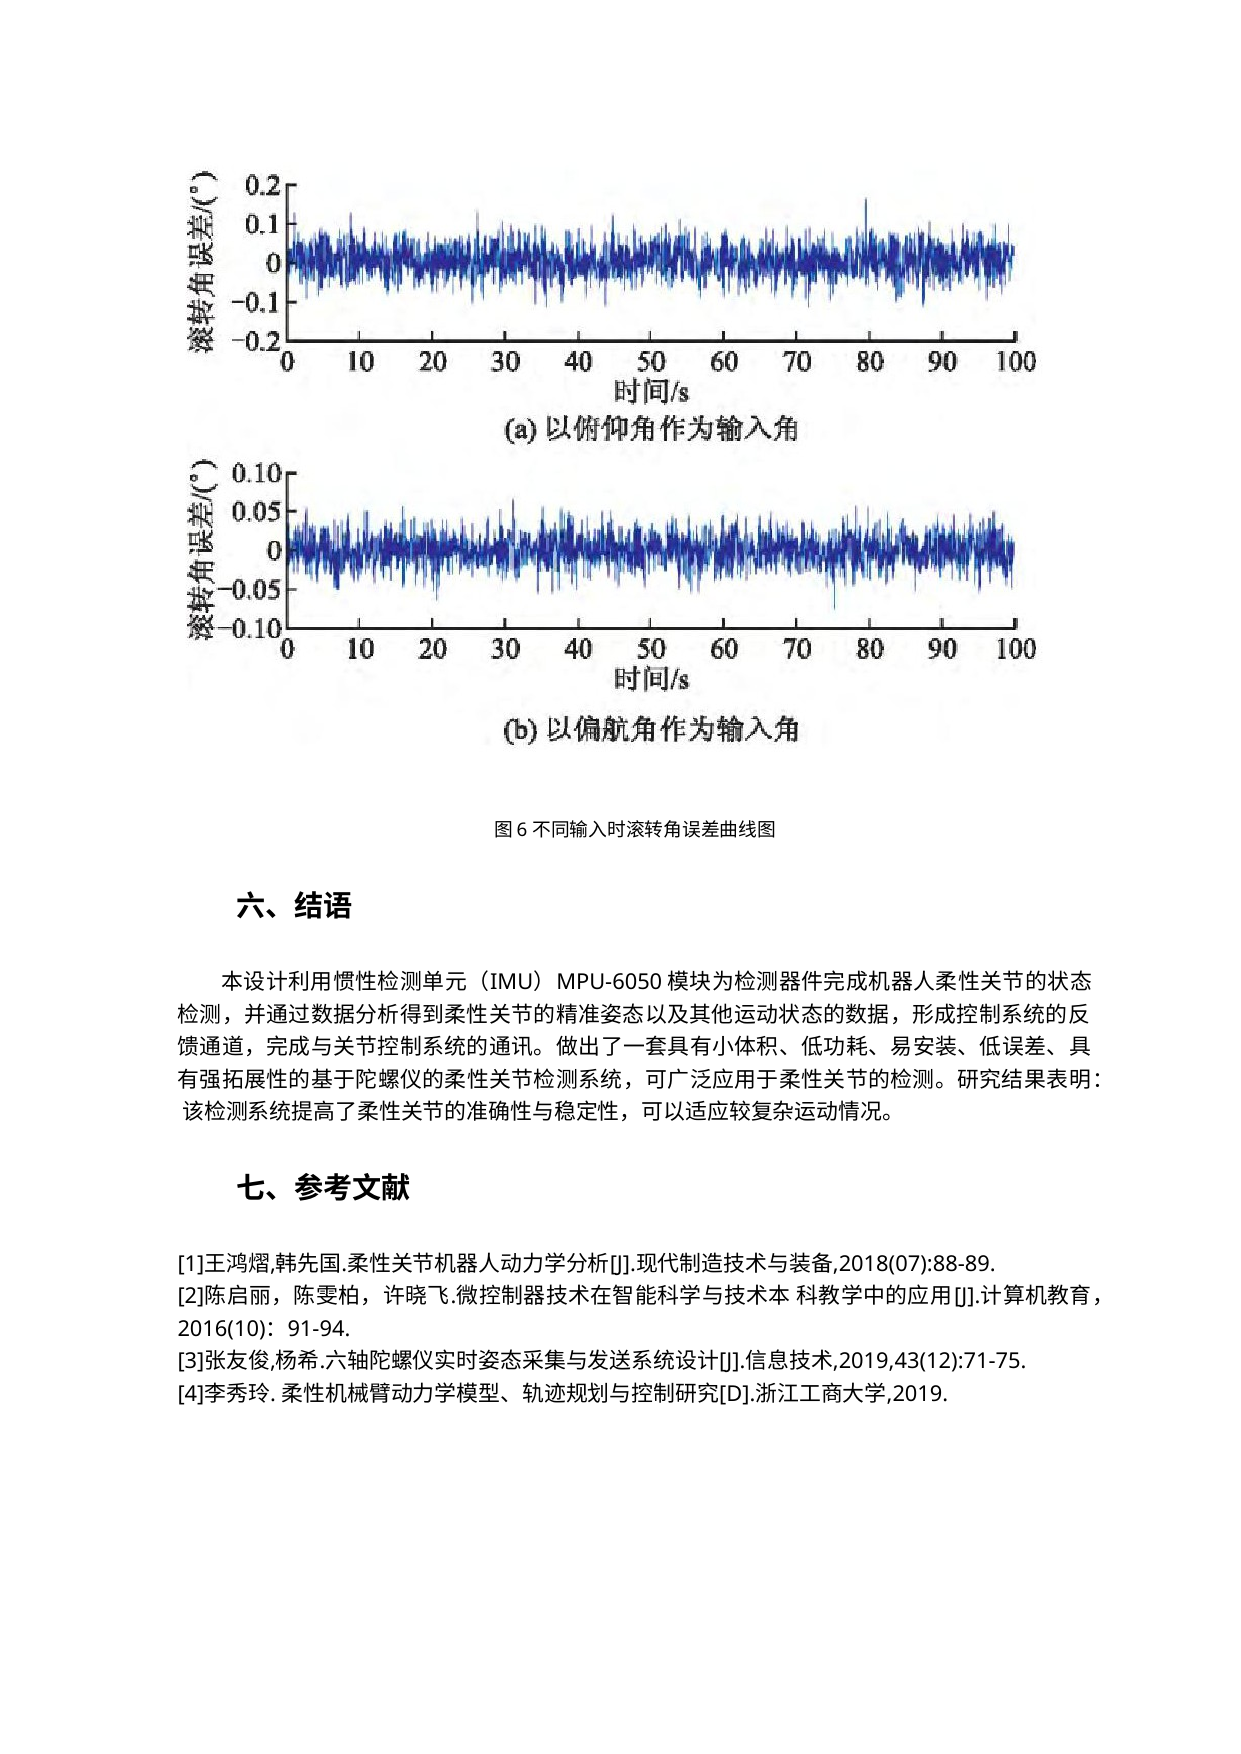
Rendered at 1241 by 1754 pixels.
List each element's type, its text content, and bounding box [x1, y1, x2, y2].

subtitle 七、参考文献 [177, 1153, 1092, 1218]
text 图6 不同输入时滚转角误差曲线图 [177, 812, 1092, 844]
text 本设计利用惯性检测单元（IMU）MPU-6050模块为检测器件完成机器人柔性关节的状态检测，并通过数据分析得到柔性关节的精准姿态以及其他运动状态的数据，形成控制系统的反馈通道，完成与关节控制系统的通讯。做出了一套具有小体积、低功耗、易安装、低误差、具有强拓展性的基于陀螺仪的柔性关节检测系统，可广泛应用于柔性关节的检测。研究结果表明： 该检测系统提高了柔性关节的准确性与稳定性，可以适应较复杂运动情况。 [177, 964, 1092, 1126]
text [3]张友俊,杨希.六轴陀螺仪实时姿态采集与发送系统设计[J].信息技术,2019,43(12):71-75. [177, 1343, 1092, 1375]
text [4]李秀玲. 柔性机械臂动力学模型、轨迹规划与控制研究[D].浙江工商大学,2019. [177, 1375, 1092, 1408]
picture [177, 162, 1043, 802]
text [2]陈启丽，陈雯柏，许晓飞.微控制器技术在智能科学与技术本 科教学中的应用[J].计算机教育，2016(10)：91-94. [177, 1278, 1092, 1343]
text [1]王鸿熠,韩先国.柔性关节机器人动力学分析[J].现代制造技术与装备,2018(07):88-89. [177, 1245, 1092, 1278]
subtitle 六、结语 [177, 872, 1092, 937]
